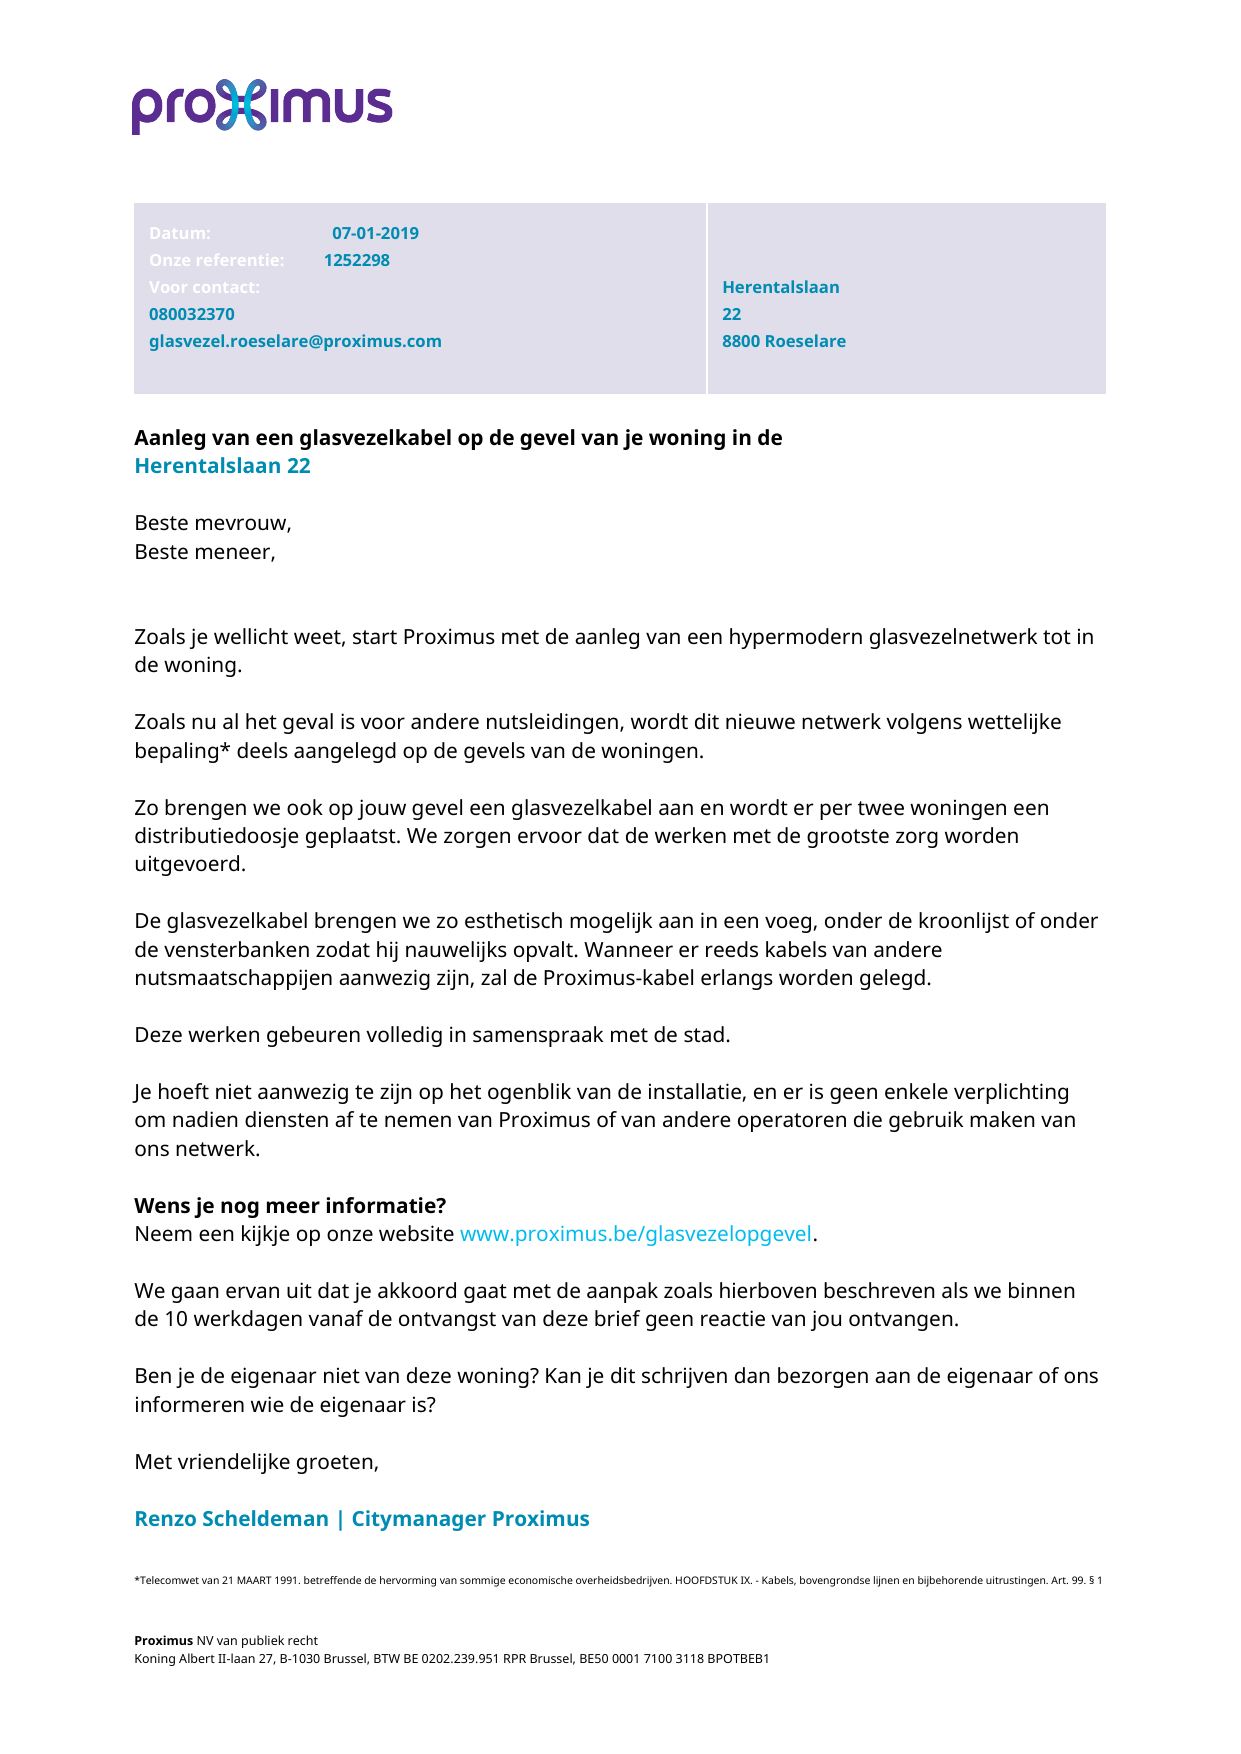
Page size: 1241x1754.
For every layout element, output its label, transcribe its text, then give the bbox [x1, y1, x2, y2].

text Zo brengen we ook op jouw gevel een glasvezelkabel aan en wordt er per twee woningen een distributiedoosje geplaatst. We zorgen ervoor dat de werken met de grootste zorg worden uitgevoerd. [134, 793, 1106, 878]
text Deze werken gebeuren volledig in samenspraak met de stad. [134, 1020, 1106, 1049]
text Neem een kijkje op onze website www.proximus.be/glasvezelopgevel. [134, 1219, 1106, 1248]
table_header Herentalslaan 22 8800 Roeselare [708, 203, 1106, 394]
text Beste meneer, [134, 537, 1106, 565]
text Zoals je wellicht weet, start Proximus met de aanleg van een hypermodern glasvezelnetwerk tot in de woning. [134, 622, 1106, 679]
text Renzo Scheldeman | Citymanager Proximus [134, 1504, 1106, 1532]
text Zoals nu al het geval is voor andere nutsleidingen, wordt dit nieuwe netwerk volgens wettelijke bepaling* deels aangelegd op de gevels van de woningen. [134, 707, 1106, 764]
text De glasvezelkabel brengen we zo esthetisch mogelijk aan in een voeg, onder de kroonlijst of onder de vensterbanken zodat hij nauwelijks opvalt. Wanneer er reeds kabels van andere nutsmaatschappijen aanwezig zijn, zal de Proximus-kabel erlangs worden gelegd. [134, 906, 1106, 992]
text Aanleg van een glasvezelkabel op de gevel van je woning in de [134, 423, 1106, 451]
text Beste mevrouw, [134, 508, 1106, 537]
text Herentalslaan 22 [134, 451, 1106, 480]
text *Telecomwet van 21 MAART 1991. betreffende de hervorming van sommige economische overheidsbedrijven. HOOFDSTUK IX. - Kabels, bovengrondse lijnen en bijbehorende uitrustingen. Art. 99. § 1 [134, 1561, 1106, 1588]
text We gaan ervan uit dat je akkoord gaat met de aanpak zoals hierboven beschreven als we binnen de 10 werkdagen vanaf de ontvangst van deze brief geen reactie van jou ontvangen. [134, 1276, 1106, 1333]
text Ben je de eigenaar niet van deze woning? Kan je dit schrijven dan bezorgen aan de eigenaar of ons informeren wie de eigenaar is? [134, 1361, 1106, 1418]
text Wens je nog meer informatie? [134, 1191, 1106, 1219]
picture [0, 0, 1241, 149]
text Met vriendelijke groeten, [134, 1447, 1106, 1475]
text Je hoeft niet aanwezig te zijn op het ogenblik van de installatie, en er is geen enkele verplichting om nadien diensten af te nemen van Proximus of van andere operatoren die gebruik maken van ons netwerk. [134, 1077, 1106, 1162]
table_header Datum: 07-01-2019 Onze referentie: 1252298 Voor contact: 080032370 glasvezel.roeselare@proximus.com [134, 203, 706, 394]
